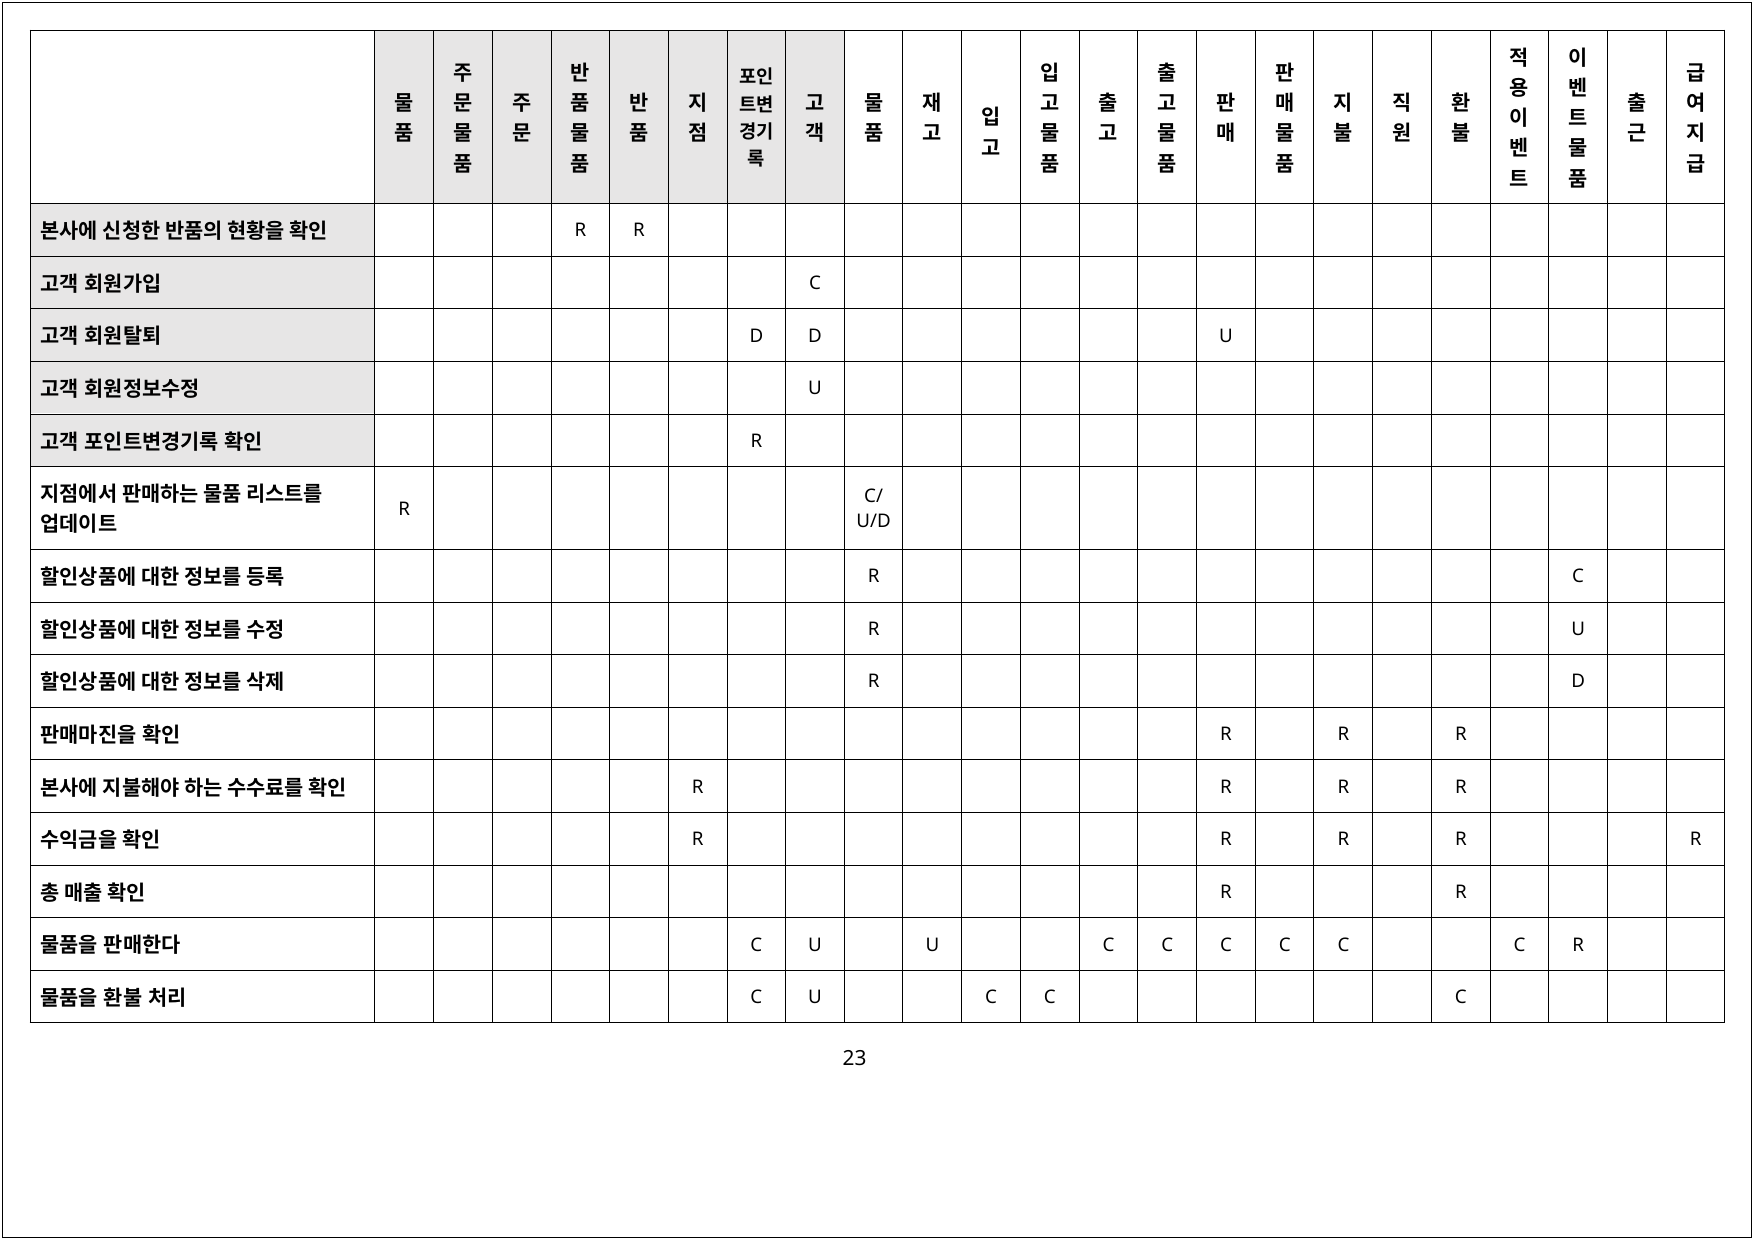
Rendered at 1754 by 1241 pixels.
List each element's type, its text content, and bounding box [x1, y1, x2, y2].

table_cell [375, 760, 433, 812]
table_cell [1021, 415, 1079, 466]
table_cell R [728, 415, 785, 466]
table_cell [1432, 550, 1490, 601]
table_cell [728, 603, 785, 654]
table_cell [1373, 550, 1431, 601]
table_cell [493, 415, 551, 466]
table_cell [903, 760, 961, 812]
table_cell [375, 918, 433, 970]
table_cell [375, 204, 433, 256]
table_cell [669, 415, 727, 466]
table_cell [786, 813, 844, 864]
table_header 출고물품 [1138, 31, 1196, 203]
table_cell [434, 415, 492, 466]
table_cell 고객 회원정보수정 [31, 362, 374, 413]
table_header 반품 [610, 31, 668, 203]
table_header 적용이벤트 [1491, 31, 1548, 203]
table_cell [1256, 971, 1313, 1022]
table_cell [1138, 655, 1196, 707]
table_cell [1197, 603, 1255, 654]
table_cell [610, 467, 668, 549]
table_cell [1432, 204, 1490, 256]
table_cell [1667, 708, 1724, 759]
table_cell [962, 362, 1020, 413]
table_cell [1373, 362, 1431, 413]
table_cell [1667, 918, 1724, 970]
table_cell [375, 603, 433, 654]
table_header 출고 [1080, 31, 1137, 203]
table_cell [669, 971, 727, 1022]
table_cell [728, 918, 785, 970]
table_cell [1491, 415, 1548, 466]
table_cell [669, 655, 727, 707]
table_cell [1314, 309, 1372, 361]
table_cell R [669, 760, 727, 812]
table_cell [903, 309, 961, 361]
table_cell 본사에 신청한 반품의 현황을 확인 [31, 204, 374, 256]
table_cell [786, 866, 844, 917]
table_cell [1080, 655, 1137, 707]
table_cell [903, 467, 961, 549]
table_cell [1667, 309, 1724, 361]
table_cell [1667, 603, 1724, 654]
table_cell [1256, 362, 1313, 413]
table_cell [1549, 415, 1607, 466]
table_cell [1608, 866, 1666, 917]
table_header 입고물품 [1021, 31, 1079, 203]
table_cell [962, 550, 1020, 601]
table_cell [375, 257, 433, 308]
table_cell [1138, 257, 1196, 308]
table_cell [1549, 257, 1607, 308]
table_cell [669, 467, 727, 549]
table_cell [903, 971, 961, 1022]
table_cell [669, 708, 727, 759]
table_cell [552, 866, 609, 917]
table_cell [1549, 708, 1607, 759]
table_cell [728, 204, 785, 256]
table_cell [903, 603, 961, 654]
table_cell [1021, 866, 1079, 917]
table_header 주문물품 [434, 31, 492, 203]
table_cell [1197, 550, 1255, 601]
table_cell [962, 603, 1020, 654]
table_cell 고객 회원탈퇴 [31, 309, 374, 361]
table_cell [1138, 309, 1196, 361]
table_cell [1608, 655, 1666, 707]
table_cell [786, 550, 844, 601]
table_cell [669, 603, 727, 654]
table_cell [1432, 467, 1490, 549]
table_cell [845, 257, 902, 308]
table_cell [1021, 467, 1079, 549]
table_cell C [1549, 550, 1607, 601]
table_cell [610, 362, 668, 413]
table_cell R [1314, 708, 1372, 759]
table_cell 판매마진을 확인 [31, 708, 374, 759]
table_cell [1491, 204, 1548, 256]
table_cell [434, 362, 492, 413]
table_cell [1080, 603, 1137, 654]
table_cell [1373, 309, 1431, 361]
table_header 물품 [375, 31, 433, 203]
table_cell 총 매출 확인 [31, 866, 374, 917]
table_cell [493, 362, 551, 413]
table_cell [786, 760, 844, 812]
table_cell [786, 655, 844, 707]
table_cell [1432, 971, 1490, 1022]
table_cell [1138, 708, 1196, 759]
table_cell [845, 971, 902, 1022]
table_cell [962, 415, 1020, 466]
table_cell [610, 708, 668, 759]
table_cell [552, 467, 609, 549]
table_cell [845, 813, 902, 864]
table_cell [845, 415, 902, 466]
table_cell [1549, 309, 1607, 361]
table_cell [434, 813, 492, 864]
table_cell [1021, 813, 1079, 864]
table_cell [493, 708, 551, 759]
table_cell [610, 309, 668, 361]
table_cell [1021, 309, 1079, 361]
table_cell [1667, 415, 1724, 466]
table_cell R [1432, 708, 1490, 759]
table_cell [962, 204, 1020, 256]
table_cell [1314, 467, 1372, 549]
table_cell [1256, 204, 1313, 256]
table_cell [1432, 655, 1490, 707]
table_cell [669, 257, 727, 308]
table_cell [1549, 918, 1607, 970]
table_cell [434, 257, 492, 308]
table_cell U [1549, 603, 1607, 654]
table_cell [1608, 603, 1666, 654]
table_cell [1549, 467, 1607, 549]
table_cell R [610, 204, 668, 256]
table_cell [1608, 415, 1666, 466]
table_cell R [669, 813, 727, 864]
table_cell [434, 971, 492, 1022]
table_cell D [1549, 655, 1607, 707]
table_header [31, 31, 374, 203]
table_cell [1021, 708, 1079, 759]
table_cell [1373, 467, 1431, 549]
table_cell [845, 708, 902, 759]
table_cell D [728, 309, 785, 361]
table_header 포인트변경기록 [728, 31, 785, 203]
table_cell [845, 204, 902, 256]
table_cell [1608, 257, 1666, 308]
table_cell [669, 362, 727, 413]
table_cell [493, 550, 551, 601]
table_cell [903, 655, 961, 707]
table_cell [1197, 467, 1255, 549]
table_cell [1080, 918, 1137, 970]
table_cell [375, 708, 433, 759]
table_cell 할인상품에 대한 정보를 수정 [31, 603, 374, 654]
table_cell R [1667, 813, 1724, 864]
table_cell [1432, 415, 1490, 466]
table_cell [903, 257, 961, 308]
table_cell [1197, 257, 1255, 308]
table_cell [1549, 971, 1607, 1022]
table_cell [845, 760, 902, 812]
table_cell 지점에서 판매하는 물품 리스트를 업데이트 [31, 467, 374, 549]
table_cell [1256, 655, 1313, 707]
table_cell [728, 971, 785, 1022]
table_cell [669, 550, 727, 601]
table_cell [610, 760, 668, 812]
table_cell C [786, 257, 844, 308]
table_cell [1021, 257, 1079, 308]
table_cell [493, 467, 551, 549]
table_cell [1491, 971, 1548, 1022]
table_cell [1373, 257, 1431, 308]
table_cell [1373, 603, 1431, 654]
table_cell [903, 708, 961, 759]
table_cell [434, 603, 492, 654]
table_cell 고객 포인트변경기록 확인 [31, 415, 374, 466]
table_cell [1549, 362, 1607, 413]
table_cell [1549, 204, 1607, 256]
table_cell [375, 866, 433, 917]
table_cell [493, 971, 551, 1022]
table_cell [1549, 813, 1607, 864]
table_cell [962, 708, 1020, 759]
table_cell [1314, 603, 1372, 654]
table_cell [1080, 550, 1137, 601]
table_cell [493, 309, 551, 361]
table_cell R [1197, 760, 1255, 812]
table_header 출근 [1608, 31, 1666, 203]
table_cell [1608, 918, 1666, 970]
table_cell [1608, 708, 1666, 759]
table_cell [434, 760, 492, 812]
table_cell [434, 655, 492, 707]
table_cell [903, 362, 961, 413]
table_cell [493, 813, 551, 864]
table_cell [1373, 866, 1431, 917]
table_cell [1138, 467, 1196, 549]
table_cell [1256, 467, 1313, 549]
table_header 급여지급 [1667, 31, 1724, 203]
table_cell [1373, 708, 1431, 759]
table_header 판매 [1197, 31, 1255, 203]
table_cell [1314, 655, 1372, 707]
table_cell [1021, 655, 1079, 707]
table_cell U [786, 362, 844, 413]
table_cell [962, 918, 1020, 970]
table_cell [1197, 204, 1255, 256]
table_cell [1608, 550, 1666, 601]
table_cell [1667, 362, 1724, 413]
table_cell [1138, 550, 1196, 601]
table_cell [434, 866, 492, 917]
table_cell [962, 866, 1020, 917]
table_cell [962, 813, 1020, 864]
table_cell [1138, 603, 1196, 654]
table_cell [1080, 257, 1137, 308]
table_cell [375, 550, 433, 601]
table_cell [610, 603, 668, 654]
table_cell [728, 467, 785, 549]
table_cell [786, 415, 844, 466]
table_cell [1373, 813, 1431, 864]
table_cell [434, 708, 492, 759]
table_cell 물품을 판매한다 [31, 918, 374, 970]
table_header 판매물품 [1256, 31, 1313, 203]
table_cell [434, 918, 492, 970]
table_cell [1021, 550, 1079, 601]
table_cell [375, 309, 433, 361]
table_cell R [845, 603, 902, 654]
table_header 물품 [845, 31, 902, 203]
table_cell 고객 회원가입 [31, 257, 374, 308]
table_cell R [845, 550, 902, 601]
table_header 주문 [493, 31, 551, 203]
table_cell [1491, 550, 1548, 601]
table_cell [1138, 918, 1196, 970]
table_cell [552, 708, 609, 759]
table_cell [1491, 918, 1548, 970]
table_cell [1491, 257, 1548, 308]
table_cell [1256, 708, 1313, 759]
table_cell [845, 362, 902, 413]
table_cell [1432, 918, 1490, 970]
table_cell 수익금을 확인 [31, 813, 374, 864]
table_cell [552, 813, 609, 864]
table_cell R [1432, 760, 1490, 812]
table_cell [1138, 415, 1196, 466]
table_cell [669, 866, 727, 917]
table_cell [1491, 603, 1548, 654]
table_cell [903, 813, 961, 864]
table_cell [1432, 309, 1490, 361]
table_cell [1667, 467, 1724, 549]
table_cell [1549, 866, 1607, 917]
table_cell [1138, 813, 1196, 864]
table_header 고객 [786, 31, 844, 203]
table_cell [903, 415, 961, 466]
table_cell [1549, 760, 1607, 812]
table_cell [962, 309, 1020, 361]
table_cell [552, 760, 609, 812]
table_cell [1373, 415, 1431, 466]
table_cell [1197, 655, 1255, 707]
table_cell [1491, 655, 1548, 707]
table_cell [375, 813, 433, 864]
table_cell [552, 415, 609, 466]
table_cell [1608, 467, 1666, 549]
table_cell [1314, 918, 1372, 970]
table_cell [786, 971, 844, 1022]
table_cell [1080, 204, 1137, 256]
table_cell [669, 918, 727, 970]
table_cell [1667, 655, 1724, 707]
table_cell [903, 866, 961, 917]
table_header 지점 [669, 31, 727, 203]
table_cell [552, 309, 609, 361]
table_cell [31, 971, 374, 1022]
table_cell [493, 655, 551, 707]
table_cell [1080, 813, 1137, 864]
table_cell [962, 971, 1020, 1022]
table_cell [1080, 467, 1137, 549]
table_cell [1491, 866, 1548, 917]
table_cell [1314, 415, 1372, 466]
table_cell [375, 362, 433, 413]
table_cell [728, 866, 785, 917]
table_cell [375, 655, 433, 707]
table_header 환불 [1432, 31, 1490, 203]
table_cell [1491, 708, 1548, 759]
table_cell [375, 415, 433, 466]
table_cell [434, 204, 492, 256]
table_cell [728, 813, 785, 864]
table_cell [1080, 309, 1137, 361]
table_cell [552, 362, 609, 413]
table_cell [493, 866, 551, 917]
table_cell [1197, 415, 1255, 466]
table_cell [552, 257, 609, 308]
table_cell [610, 550, 668, 601]
table_header 이벤트물품 [1549, 31, 1607, 203]
table_cell R [1197, 813, 1255, 864]
table_cell [1080, 760, 1137, 812]
table_cell [1021, 760, 1079, 812]
table_cell [1608, 309, 1666, 361]
table_cell [1080, 866, 1137, 917]
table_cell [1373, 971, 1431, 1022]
table_cell [1256, 415, 1313, 466]
table_cell [962, 467, 1020, 549]
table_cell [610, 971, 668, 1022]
table_cell [1314, 204, 1372, 256]
table_cell [1491, 362, 1548, 413]
table_cell [1138, 204, 1196, 256]
table_cell C/U/D [845, 467, 902, 549]
table_cell [1667, 760, 1724, 812]
table_cell [552, 603, 609, 654]
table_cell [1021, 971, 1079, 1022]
table_cell [728, 708, 785, 759]
table_cell [728, 550, 785, 601]
table_cell [610, 866, 668, 917]
table_cell [1256, 550, 1313, 601]
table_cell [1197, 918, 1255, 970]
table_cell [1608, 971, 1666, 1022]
table_cell R [1314, 760, 1372, 812]
table_cell [962, 655, 1020, 707]
table_cell [1373, 204, 1431, 256]
table_cell [728, 760, 785, 812]
table_cell 할인상품에 대한 정보를 삭제 [31, 655, 374, 707]
table_header 재고 [903, 31, 961, 203]
table_cell [610, 813, 668, 864]
table_cell [1256, 866, 1313, 917]
table_cell [1256, 760, 1313, 812]
table_cell [552, 655, 609, 707]
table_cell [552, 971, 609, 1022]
table_cell [1314, 866, 1372, 917]
table_cell [1314, 362, 1372, 413]
table_cell [434, 467, 492, 549]
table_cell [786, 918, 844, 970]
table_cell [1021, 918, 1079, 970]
table_cell [610, 415, 668, 466]
table_cell [1432, 257, 1490, 308]
table_cell [786, 603, 844, 654]
table_cell R [845, 655, 902, 707]
table_cell [1432, 362, 1490, 413]
table_cell [962, 760, 1020, 812]
table_header 직원 [1373, 31, 1431, 203]
table_cell [845, 309, 902, 361]
table_cell D [786, 309, 844, 361]
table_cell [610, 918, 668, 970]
table_cell [1667, 550, 1724, 601]
table_cell [1256, 257, 1313, 308]
table_cell [669, 204, 727, 256]
table_cell [1080, 362, 1137, 413]
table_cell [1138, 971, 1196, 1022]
table_cell [1373, 760, 1431, 812]
table_cell [1667, 866, 1724, 917]
table_cell [1667, 257, 1724, 308]
table_cell [1432, 603, 1490, 654]
table_cell 본사에 지불해야 하는 수수료를 확인 [31, 760, 374, 812]
table_cell [1197, 362, 1255, 413]
table_cell R [552, 204, 609, 256]
table_cell [1256, 603, 1313, 654]
table_cell [1491, 309, 1548, 361]
table_cell [728, 655, 785, 707]
table_cell [1314, 257, 1372, 308]
table_cell [1667, 204, 1724, 256]
table_cell R [1197, 708, 1255, 759]
table_cell [1080, 415, 1137, 466]
table_cell [493, 257, 551, 308]
table_cell [1080, 708, 1137, 759]
table_cell [669, 309, 727, 361]
table_cell [493, 760, 551, 812]
table_cell [493, 918, 551, 970]
table_cell [1138, 362, 1196, 413]
table_cell [1373, 655, 1431, 707]
table_header 반품물품 [552, 31, 609, 203]
table_cell [552, 550, 609, 601]
table_cell [610, 257, 668, 308]
table_cell [728, 362, 785, 413]
table_cell [1314, 550, 1372, 601]
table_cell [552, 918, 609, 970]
table_cell [1021, 603, 1079, 654]
table_cell [1491, 467, 1548, 549]
table_cell 할인상품에 대한 정보를 등록 [31, 550, 374, 601]
table_cell [1138, 760, 1196, 812]
table_cell [1021, 204, 1079, 256]
table_cell [434, 309, 492, 361]
table_cell [1608, 760, 1666, 812]
table_cell [962, 257, 1020, 308]
table_cell [1608, 362, 1666, 413]
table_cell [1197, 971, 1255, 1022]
table_cell [786, 708, 844, 759]
table_cell [786, 467, 844, 549]
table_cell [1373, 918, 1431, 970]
table_cell [903, 550, 961, 601]
table_cell [1608, 204, 1666, 256]
table_cell R [1197, 866, 1255, 917]
table_cell [493, 603, 551, 654]
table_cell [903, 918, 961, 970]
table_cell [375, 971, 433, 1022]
table_cell R [1432, 866, 1490, 917]
table_header 입고 [962, 31, 1020, 203]
table_cell R [375, 467, 433, 549]
table_cell [434, 550, 492, 601]
table_cell [1608, 813, 1666, 864]
table_cell [493, 204, 551, 256]
table_cell [1256, 309, 1313, 361]
table_cell R [1432, 813, 1490, 864]
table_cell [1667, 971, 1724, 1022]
table_cell R [1314, 813, 1372, 864]
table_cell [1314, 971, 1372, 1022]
table_cell [1491, 813, 1548, 864]
table_cell [903, 204, 961, 256]
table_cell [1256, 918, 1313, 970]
table_cell [1021, 362, 1079, 413]
table_cell U [1197, 309, 1255, 361]
table_cell [728, 257, 785, 308]
table_cell [1138, 866, 1196, 917]
table_cell [610, 655, 668, 707]
table_cell [1491, 760, 1548, 812]
table_cell [1256, 813, 1313, 864]
table_cell [845, 866, 902, 917]
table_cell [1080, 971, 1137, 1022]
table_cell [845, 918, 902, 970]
table_cell [786, 204, 844, 256]
table_header 지불 [1314, 31, 1372, 203]
